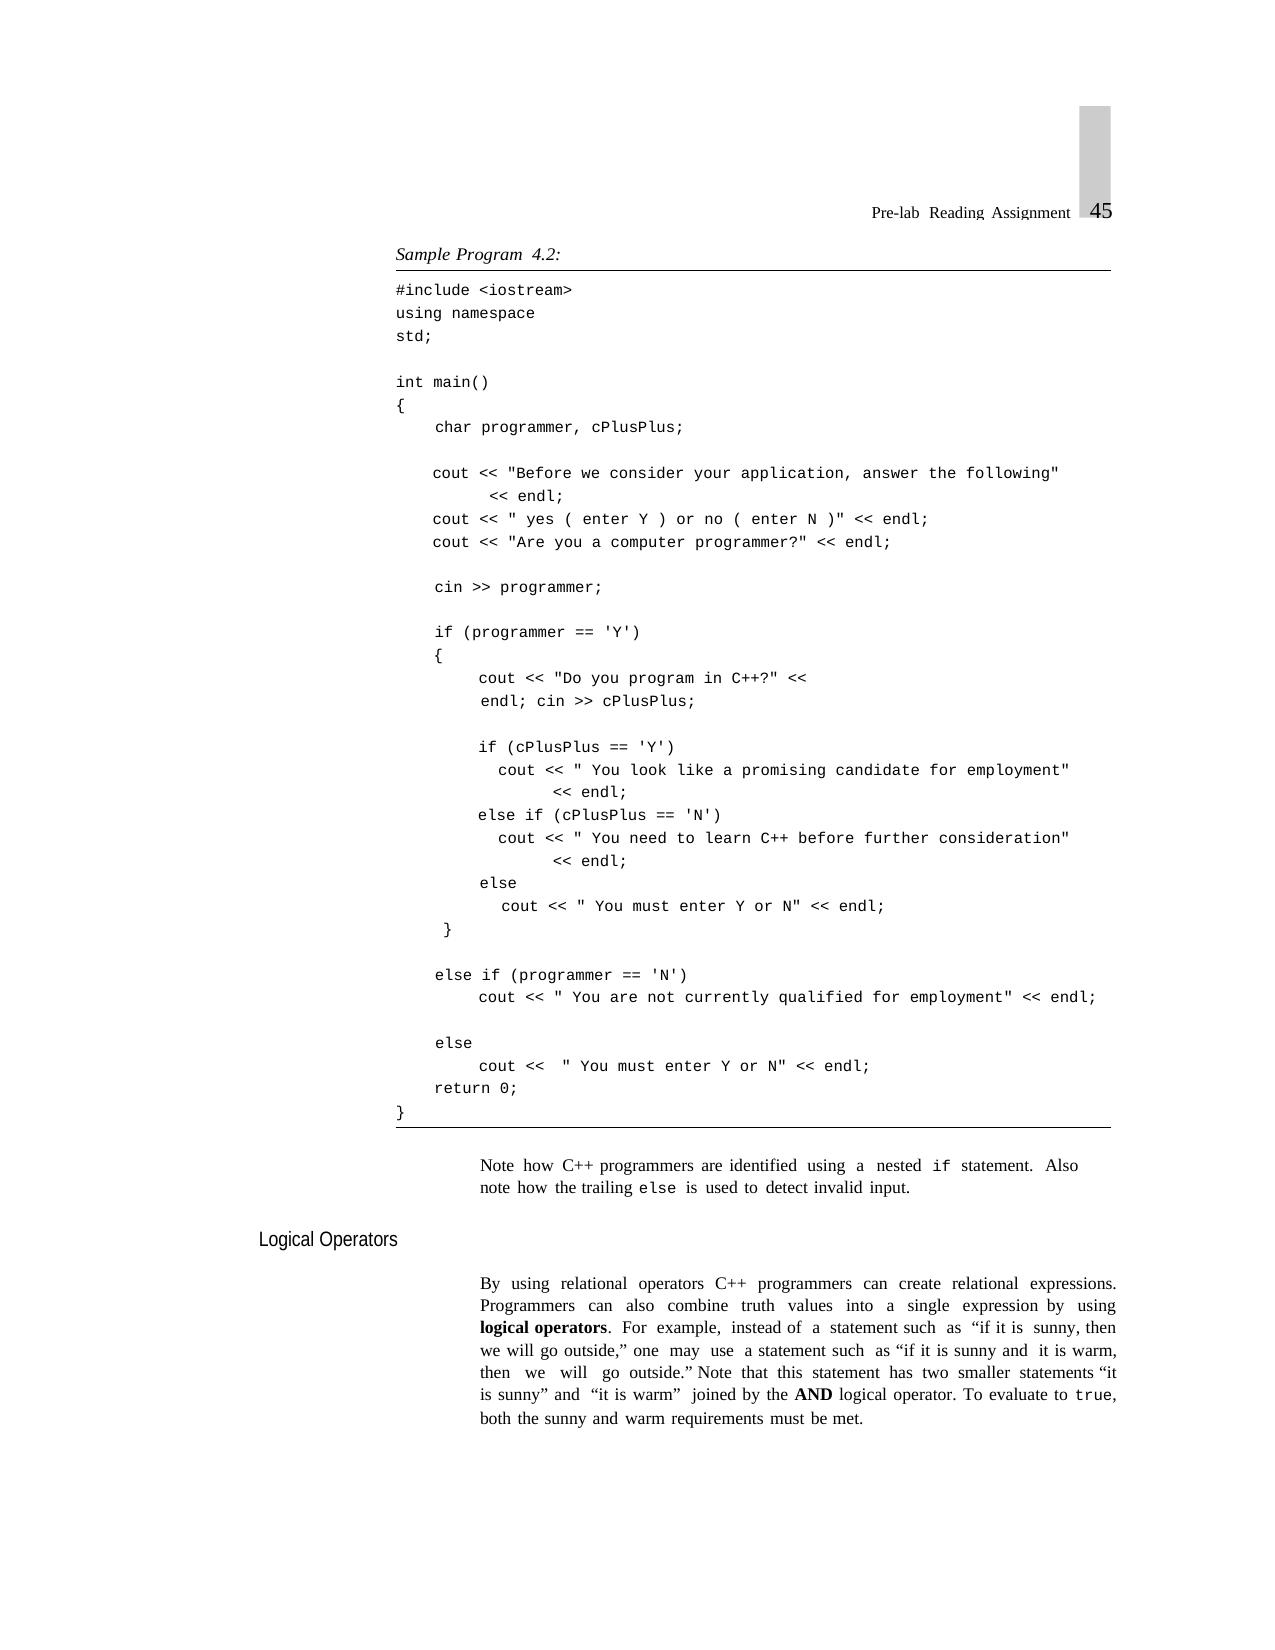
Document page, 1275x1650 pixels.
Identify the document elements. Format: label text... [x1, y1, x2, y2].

text char programmer, cPlusPlus; [435, 420, 1248, 437]
text cout << " You are not currently qualified for employment" << endl; [478, 990, 1248, 1007]
text cout << " You look like a promising candidate for employment" [396, 762, 1172, 780]
text cout << " You must enter Y or N" << endl; [215, 899, 1172, 916]
text cout << " You must enter Y or N" << endl; [478, 1058, 1248, 1076]
text cout << "Do you program in C++?" << endl; cin >> cPlusPlus; [478, 670, 853, 711]
text else [435, 1035, 1248, 1053]
text { [396, 397, 1248, 415]
text << endl; [89, 853, 1091, 871]
text << endl; [489, 488, 1248, 506]
text cout << " You need to learn C++ before further consideration" [396, 830, 1172, 848]
text } [396, 1104, 1248, 1122]
text << endl; [89, 785, 1091, 802]
text #include <iostream> using namespace std; [396, 270, 579, 346]
subtitle Logical Operators [259, 1227, 399, 1251]
text cin >> programmer; [434, 579, 1248, 597]
text { [433, 648, 1248, 665]
text if (programmer == 'Y') [434, 625, 1248, 643]
text else [89, 876, 907, 893]
text Sample Program 4.2: [396, 244, 1248, 264]
text Note how C++ programmers are identified using a nested if statement. Also note how the trailing else is used to detect invalid input. [480, 1154, 1104, 1198]
text } [89, 922, 805, 939]
text cout << "Before we consider your application, answer the following" [432, 466, 1248, 483]
text cout << " yes ( enter Y ) or no ( enter N )" << endl; cout << "Are you a computer programmer?" << endl; [432, 511, 941, 552]
text int main() [396, 374, 1248, 392]
text else if (programmer == 'N') [434, 967, 1248, 985]
text if (cPlusPlus == 'Y') [89, 739, 1063, 757]
text return 0; [434, 1081, 1248, 1099]
text By using relational operators C++ programmers can create relational expressions. Programmers can also combine truth values into a single expression by using logical operators. For example, instead of a statement such as “if it is sunny, then we will go outside,” one may use a statement such as “if it is sunny and it is warm, then we will go outside.” Note that this statement has two smaller statements “it is sunny” and “it is warm” joined by the AND logical operator. To evaluate to true, both the sunny and warm requirements must be met. [480, 1273, 1117, 1428]
text else if (cPlusPlus == 'N') [89, 807, 1109, 825]
